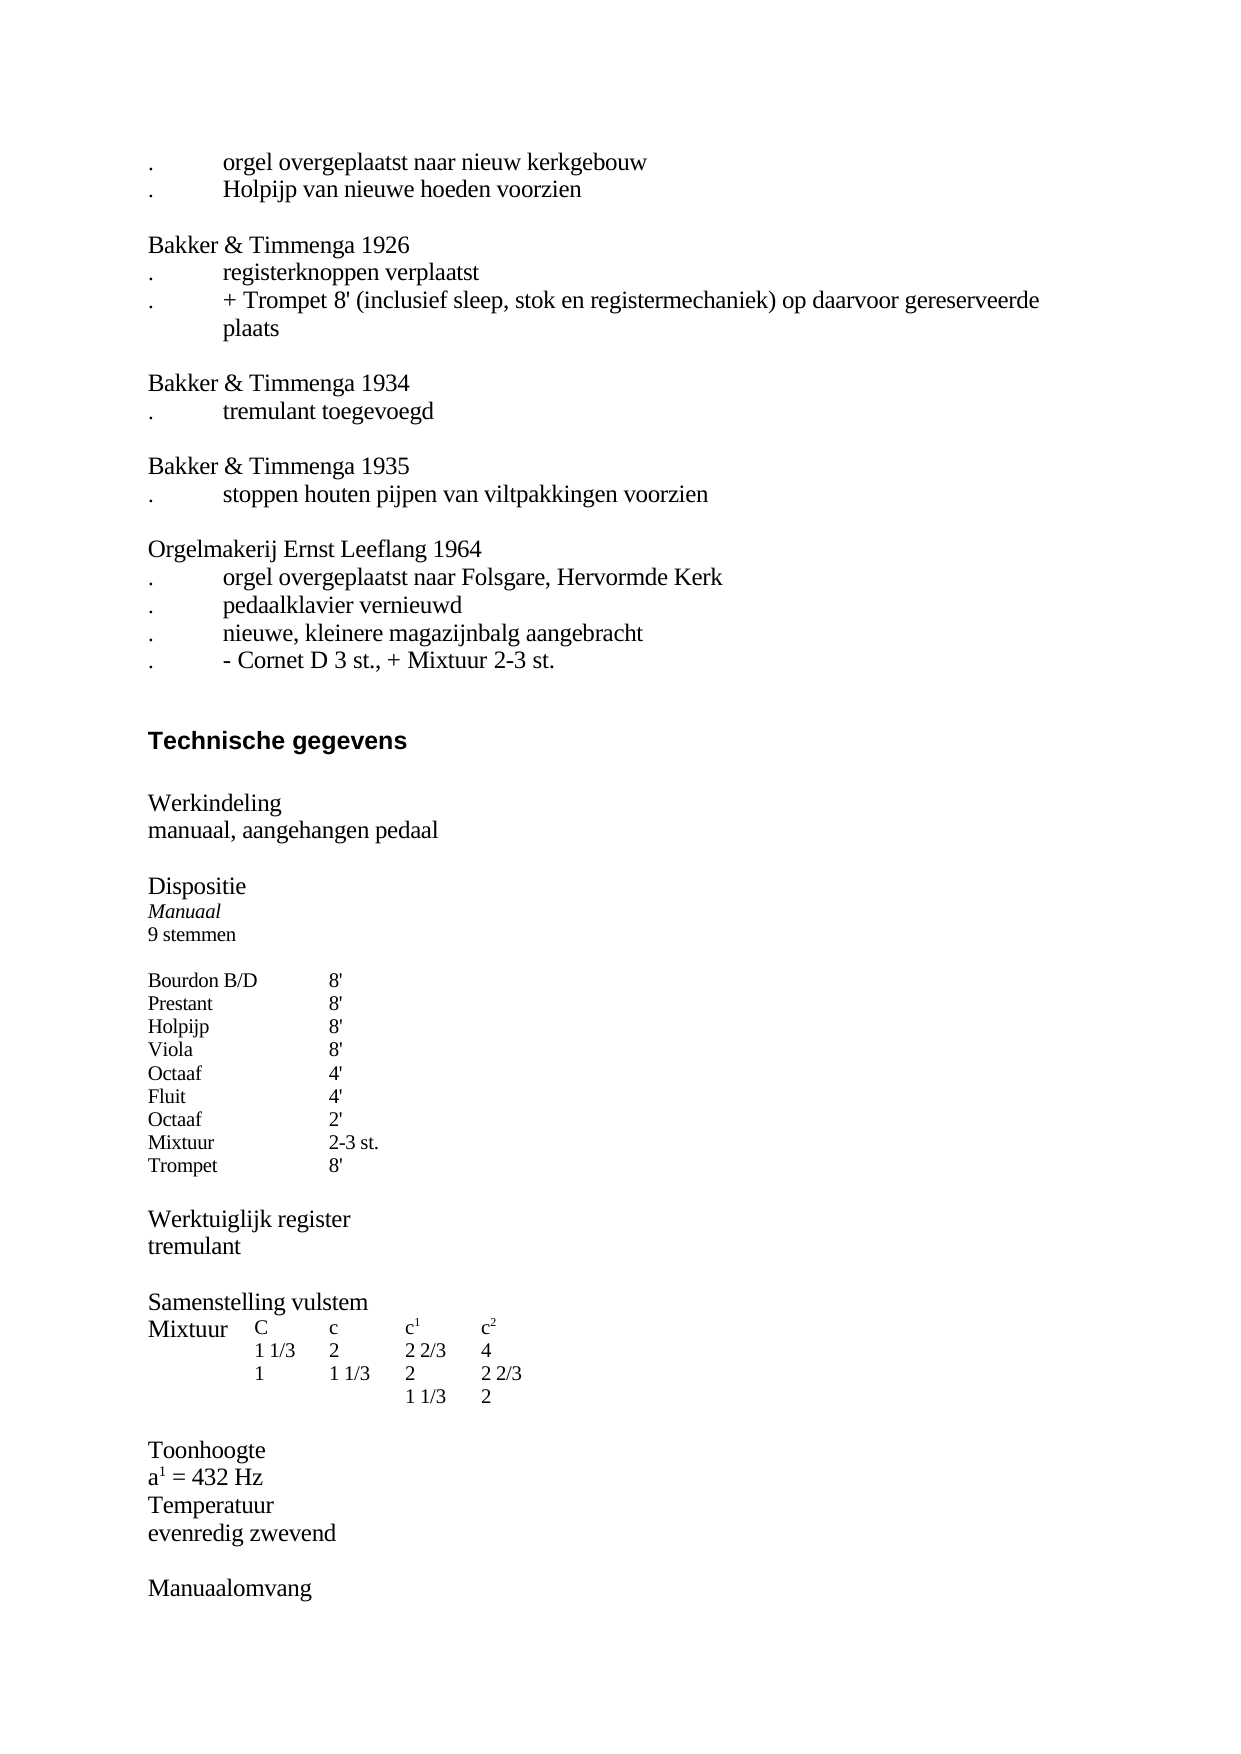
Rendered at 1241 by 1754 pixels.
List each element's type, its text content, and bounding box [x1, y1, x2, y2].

list Holpijp van nieuwe hoeden voorzien [148, 175, 1093, 203]
text a1 = 432 Hz [148, 1463, 1093, 1491]
text Samenstelling vulstem [148, 1288, 1093, 1316]
table_header 8' 8' 8' 8' 4' 4' 2' 2-3 st. 8' [321, 900, 400, 1177]
text Toonhoogte [148, 1436, 1093, 1463]
text Bakker & Timmenga 1926 [148, 231, 1093, 258]
text Manuaalomvang [148, 1574, 1093, 1602]
table_header Manuaal 9 stemmen Bourdon B/D Prestant Holpijp Viola Octaaf Fluit Octaaf Mixtuur Trompet [140, 900, 321, 1177]
table_header Mixtuur [140, 1316, 247, 1408]
text Werktuiglijk register [148, 1205, 1093, 1232]
list orgel overgeplaatst naar nieuw kerkgebouw [148, 148, 1093, 175]
subtitle Technische gegevens [148, 727, 1093, 755]
list nieuwe, kleinere magazijnbalg aangebracht [148, 619, 1093, 646]
text Orgelmakerij Ernst Leeflang 1964 [148, 536, 1093, 563]
text manuaal, aangehangen pedaal [148, 816, 1093, 844]
text Temperatuur [148, 1491, 1093, 1519]
text Dispositie [148, 872, 1093, 899]
list stoppen houten pijpen van viltpakkingen voorzien [148, 480, 1093, 508]
list - Cornet D 3 st., + Mixtuur 2-3 st. [148, 646, 1093, 674]
text Bakker & Timmenga 1934 [148, 369, 1093, 397]
text tremulant [148, 1232, 1093, 1260]
text evenredig zwevend [148, 1519, 1093, 1547]
table_header C 1 1/3 1 [247, 1316, 322, 1408]
list + Trompet 8' (inclusief sleep, stok en registermechaniek) op daarvoor gereserveerde plaats [148, 286, 1093, 342]
text Werkindeling [148, 789, 1093, 816]
list pedaalklavier vernieuwd [148, 591, 1093, 619]
table_header c2 4 2 2/3 2 [474, 1316, 548, 1408]
table_header c1 2 2/3 2 1 1/3 [398, 1316, 473, 1408]
table_header c 2 1 1/3 [322, 1316, 398, 1408]
text Bakker & Timmenga 1935 [148, 452, 1093, 480]
list registerknoppen verplaatst [148, 258, 1093, 286]
list orgel overgeplaatst naar Folsgare, Hervormde Kerk [148, 563, 1093, 591]
list tremulant toegevoegd [148, 397, 1093, 425]
